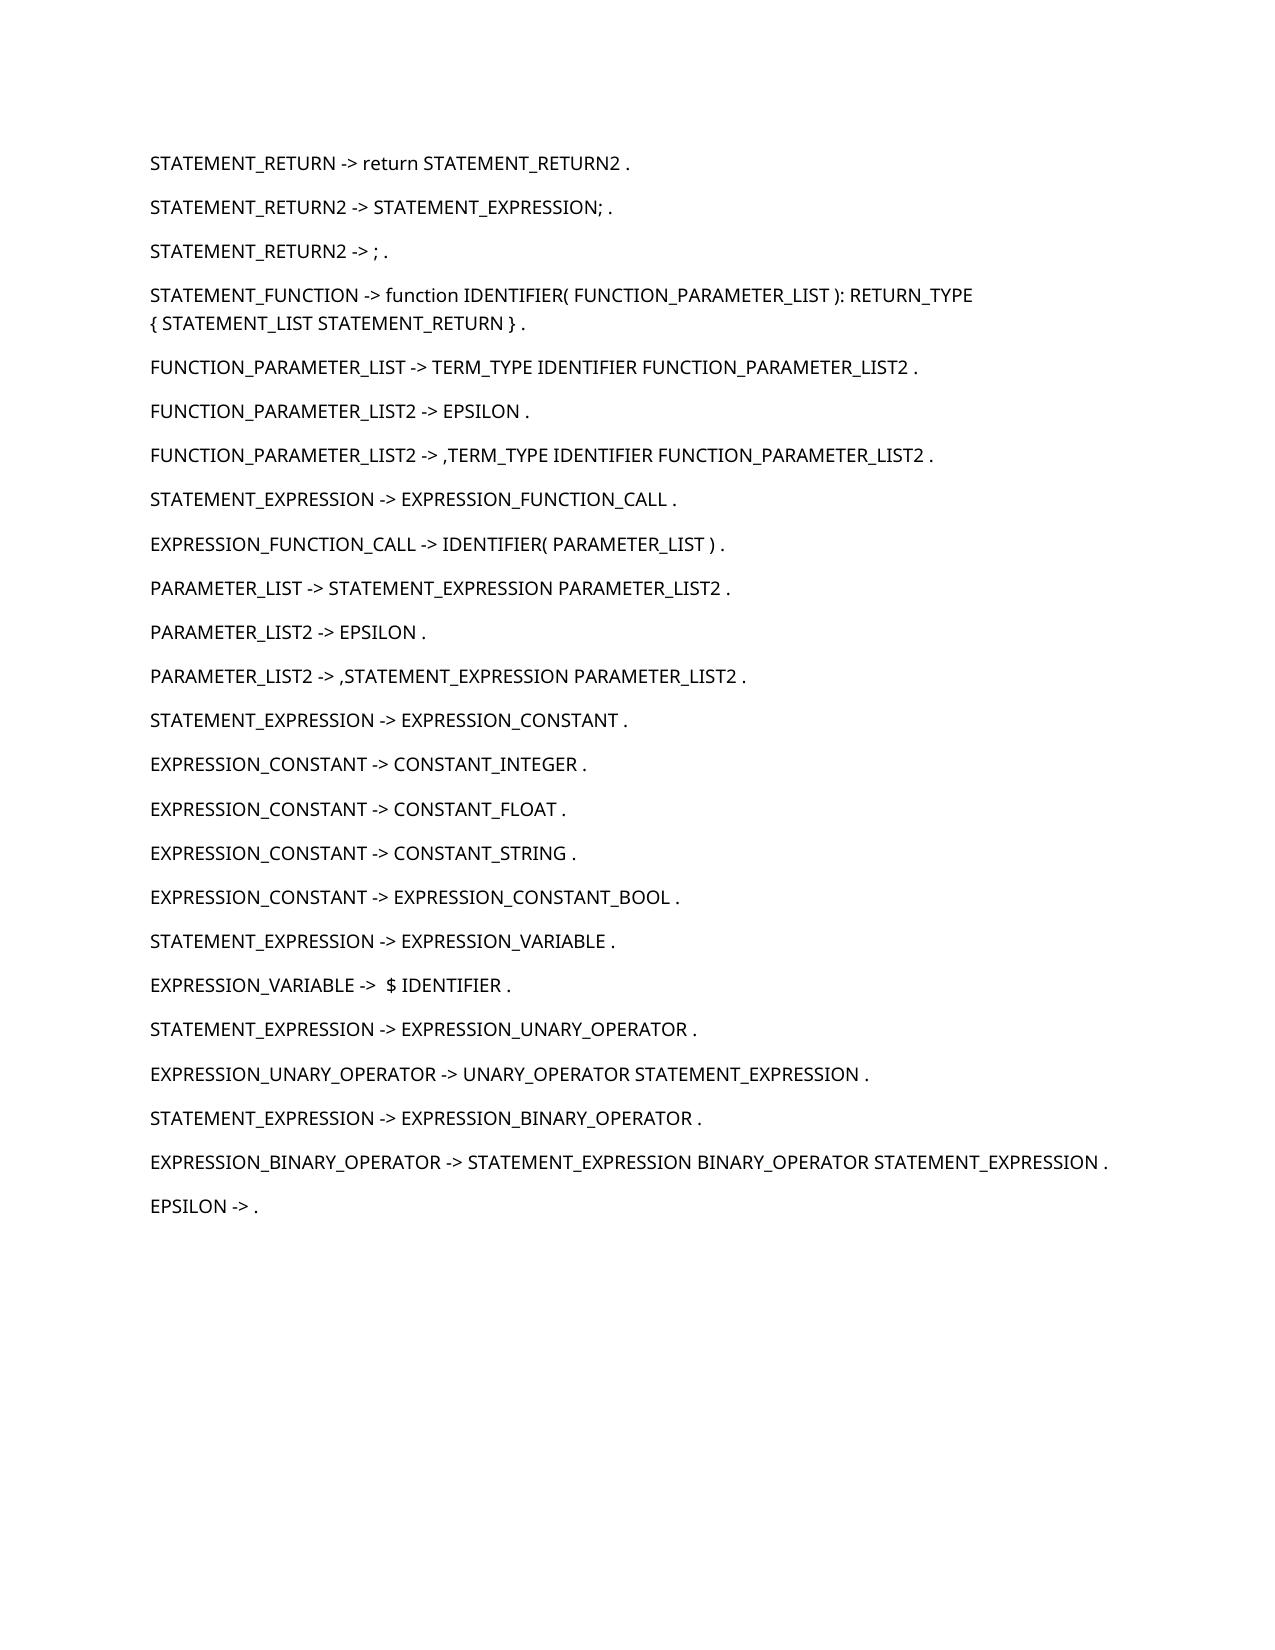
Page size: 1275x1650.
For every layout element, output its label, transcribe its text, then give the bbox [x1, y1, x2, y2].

text EXPRESSION_CONSTANT -> CONSTANT_STRING . [150, 840, 1125, 866]
text STATEMENT_EXPRESSION -> EXPRESSION_BINARY_OPERATOR . [75, 1105, 1125, 1131]
text EXPRESSION_CONSTANT -> EXPRESSION_CONSTANT_BOOL . [150, 884, 1125, 910]
text PARAMETER_LIST2 -> ,STATEMENT_EXPRESSION PARAMETER_LIST2 . [150, 663, 1125, 689]
text FUNCTION_PARAMETER_LIST2 -> ,TERM_TYPE IDENTIFIER FUNCTION_PARAMETER_LIST2 . [150, 442, 1125, 468]
text EXPRESSION_CONSTANT -> CONSTANT_INTEGER . [150, 752, 1125, 777]
text EPSILON -> . [150, 1193, 1125, 1219]
text PARAMETER_LIST -> STATEMENT_EXPRESSION PARAMETER_LIST2 . [150, 575, 1125, 601]
text STATEMENT_EXPRESSION -> EXPRESSION_FUNCTION_CALL . [75, 487, 1125, 512]
text STATEMENT_EXPRESSION -> EXPRESSION_CONSTANT . [150, 707, 1125, 733]
text EXPRESSION_FUNCTION_CALL -> IDENTIFIER( PARAMETER_LIST ) . [150, 531, 1125, 556]
text STATEMENT_RETURN2 -> STATEMENT_EXPRESSION; . [150, 194, 1125, 220]
text EXPRESSION_BINARY_OPERATOR -> STATEMENT_EXPRESSION BINARY_OPERATOR STATEMENT_EXPRESSION . [150, 1149, 1125, 1175]
text PARAMETER_LIST2 -> EPSILON . [150, 619, 1125, 645]
text FUNCTION_PARAMETER_LIST2 -> EPSILON . [150, 398, 1125, 424]
text STATEMENT_EXPRESSION -> EXPRESSION_UNARY_OPERATOR . [150, 1017, 1125, 1042]
text STATEMENT_RETURN -> return STATEMENT_RETURN2 . [150, 150, 1125, 176]
text FUNCTION_PARAMETER_LIST -> TERM_TYPE IDENTIFIER FUNCTION_PARAMETER_LIST2 . [150, 354, 1125, 380]
text EXPRESSION_VARIABLE -> $ IDENTIFIER . [150, 972, 1125, 998]
text STATEMENT_FUNCTION -> function IDENTIFIER( FUNCTION_PARAMETER_LIST ): RETURN_TYPE { STATEMENT_LIST STATEMENT_RETURN } . [150, 282, 1125, 336]
text EXPRESSION_UNARY_OPERATOR -> UNARY_OPERATOR STATEMENT_EXPRESSION . [150, 1061, 1125, 1086]
text STATEMENT_EXPRESSION -> EXPRESSION_VARIABLE . [150, 928, 1125, 954]
text EXPRESSION_CONSTANT -> CONSTANT_FLOAT . [150, 796, 1125, 821]
text STATEMENT_RETURN2 -> ; . [150, 238, 1125, 264]
